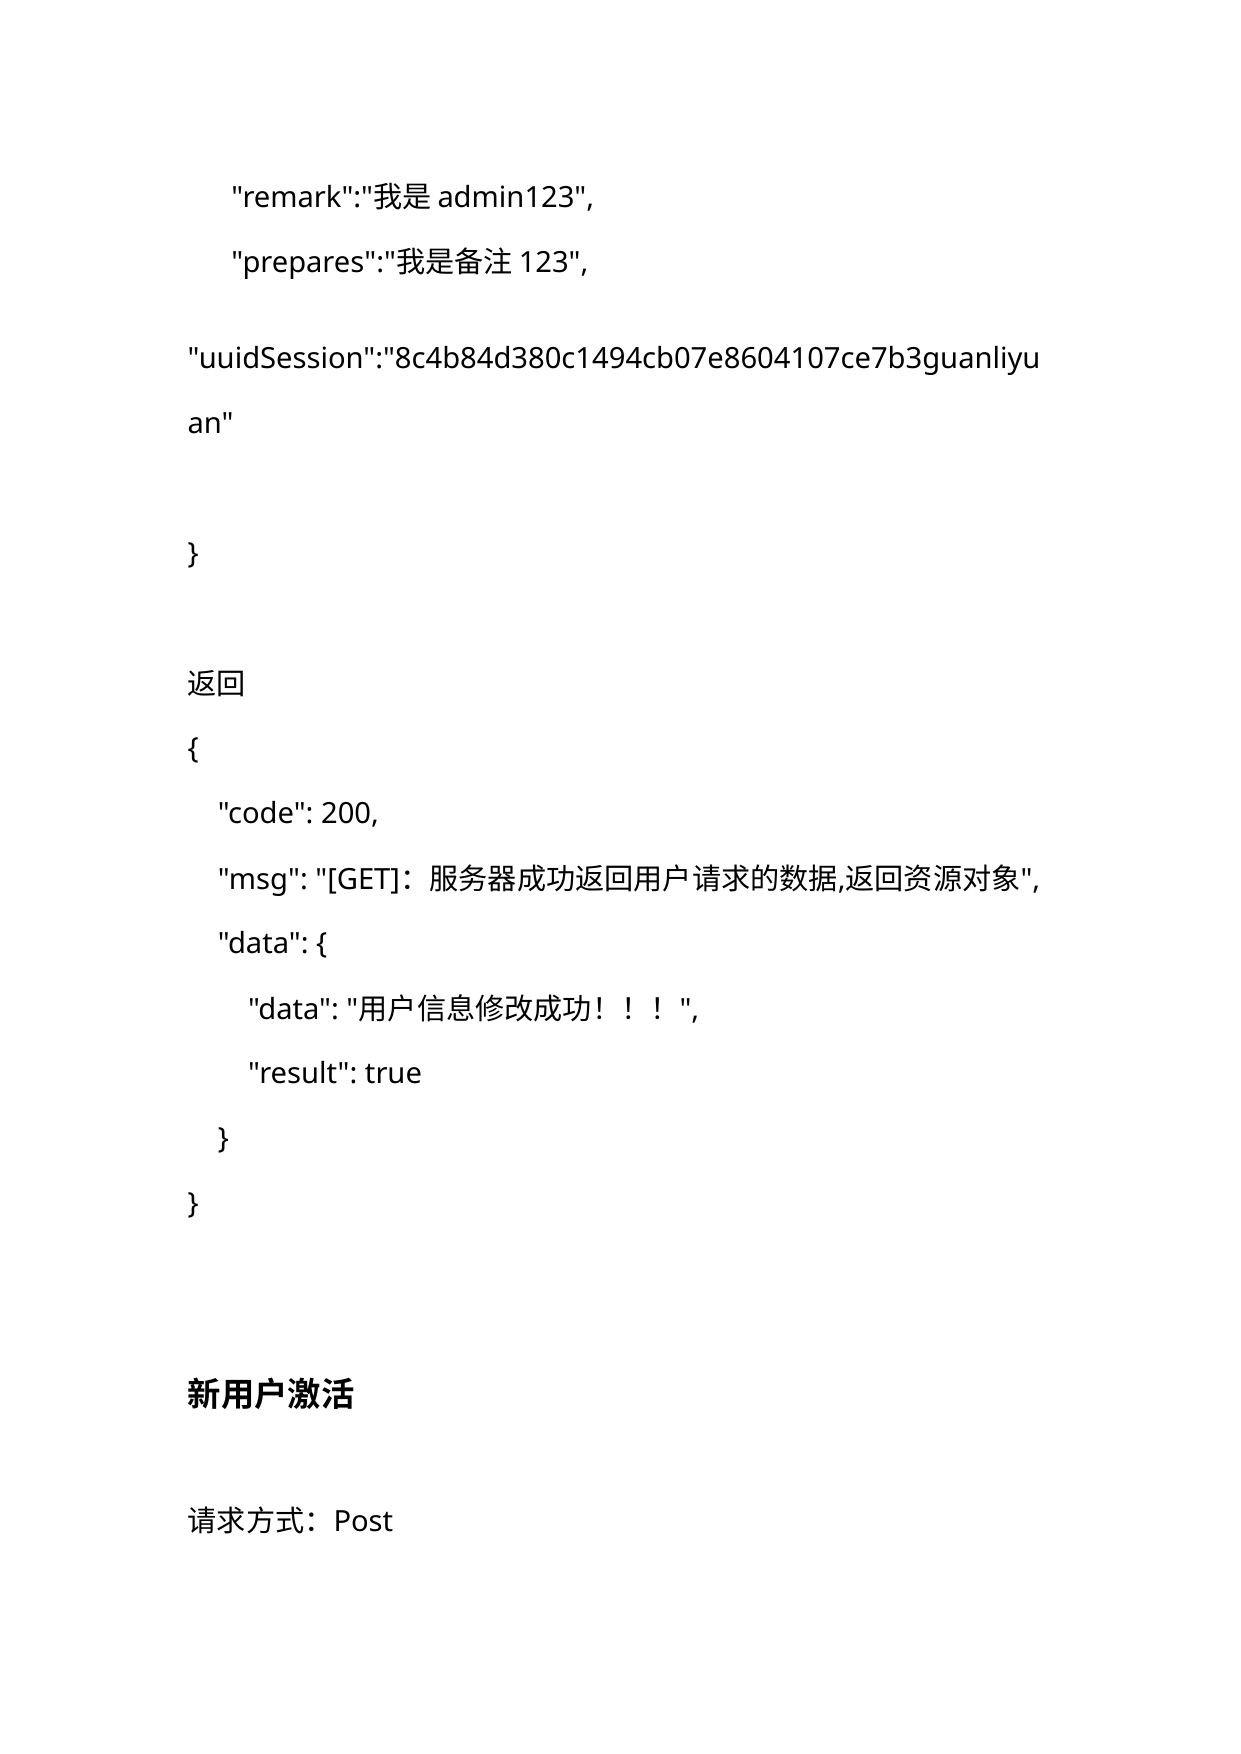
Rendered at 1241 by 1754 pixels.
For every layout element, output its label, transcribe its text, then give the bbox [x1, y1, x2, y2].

text "prepares":"我是备注123", [187, 227, 1053, 292]
text "code": 200, [187, 779, 1053, 844]
text "result": true [187, 1039, 1053, 1104]
text "msg": "[GET]：服务器成功返回用户请求的数据,返回资源对象", [187, 844, 1053, 909]
text 返回 [187, 649, 1053, 714]
subtitle 新用户激活 [187, 1359, 1053, 1424]
text } [187, 1104, 1053, 1169]
text 请求方式：Post [187, 1486, 1053, 1551]
text { [187, 714, 1053, 779]
text } [187, 1169, 1053, 1234]
text } [187, 519, 1053, 584]
text "uuidSession":"8c4b84d380c1494cb07e8604107ce7b3guanliyuan" [187, 292, 1053, 454]
text "remark":"我是admin123", [187, 162, 1053, 227]
text "data": { [187, 909, 1053, 974]
text "data": "用户信息修改成功！！！", [187, 974, 1053, 1039]
